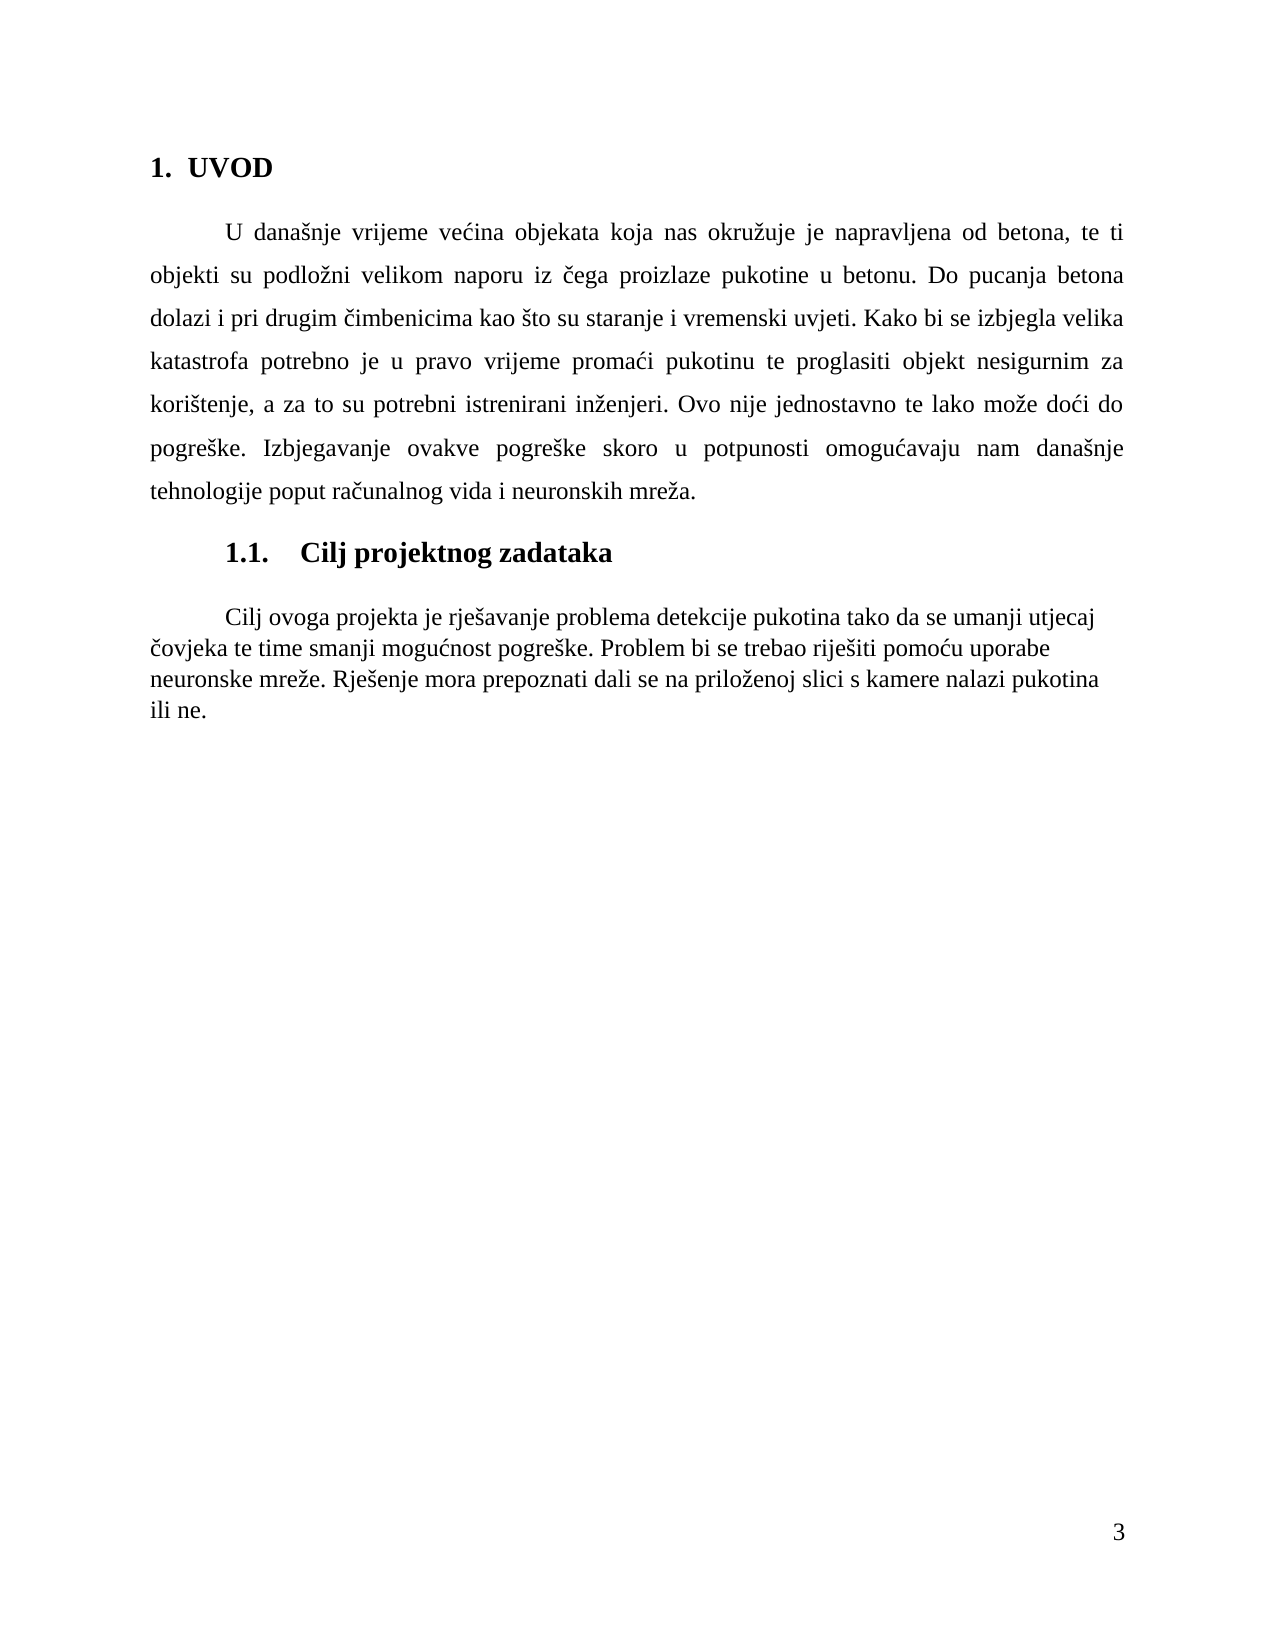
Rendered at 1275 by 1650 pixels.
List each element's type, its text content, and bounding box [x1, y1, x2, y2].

text Cilj ovoga projekta je rješavanje problema detekcije pukotina tako da se umanji utjecaj čovjeka te time smanji mogućnost pogreške. Problem bi se trebao riješiti pomoću uporabe neuronske mreže. Rješenje mora prepoznati dali se na priloženoj slici s kamere nalazi pukotina ili ne. [150, 602, 1125, 724]
subtitle Cilj projektnog zadataka [225, 536, 1125, 569]
subtitle UVOD [150, 150, 1125, 183]
text U današnje vrijeme većina objekata koja nas okružuje je napravljena od betona, te ti objekti su podložni velikom naporu iz čega proizlaze pukotine u betonu. Do pucanja betona dolazi i pri drugim čimbenicima kao što su staranje i vremenski uvjeti. Kako bi se izbjegla velika katastrofa potrebno je u pravo vrijeme promaći pukotinu te proglasiti objekt nesigurnim za korištenje, a za to su potrebni istrenirani inženjeri. Ovo nije jednostavno te lako može doći do pogreške. Izbjegavanje ovakve pogreške skoro u potpunosti omogućavaju nam današnje tehnologije poput računalnog vida i neuronskih mreža. [150, 217, 1125, 504]
